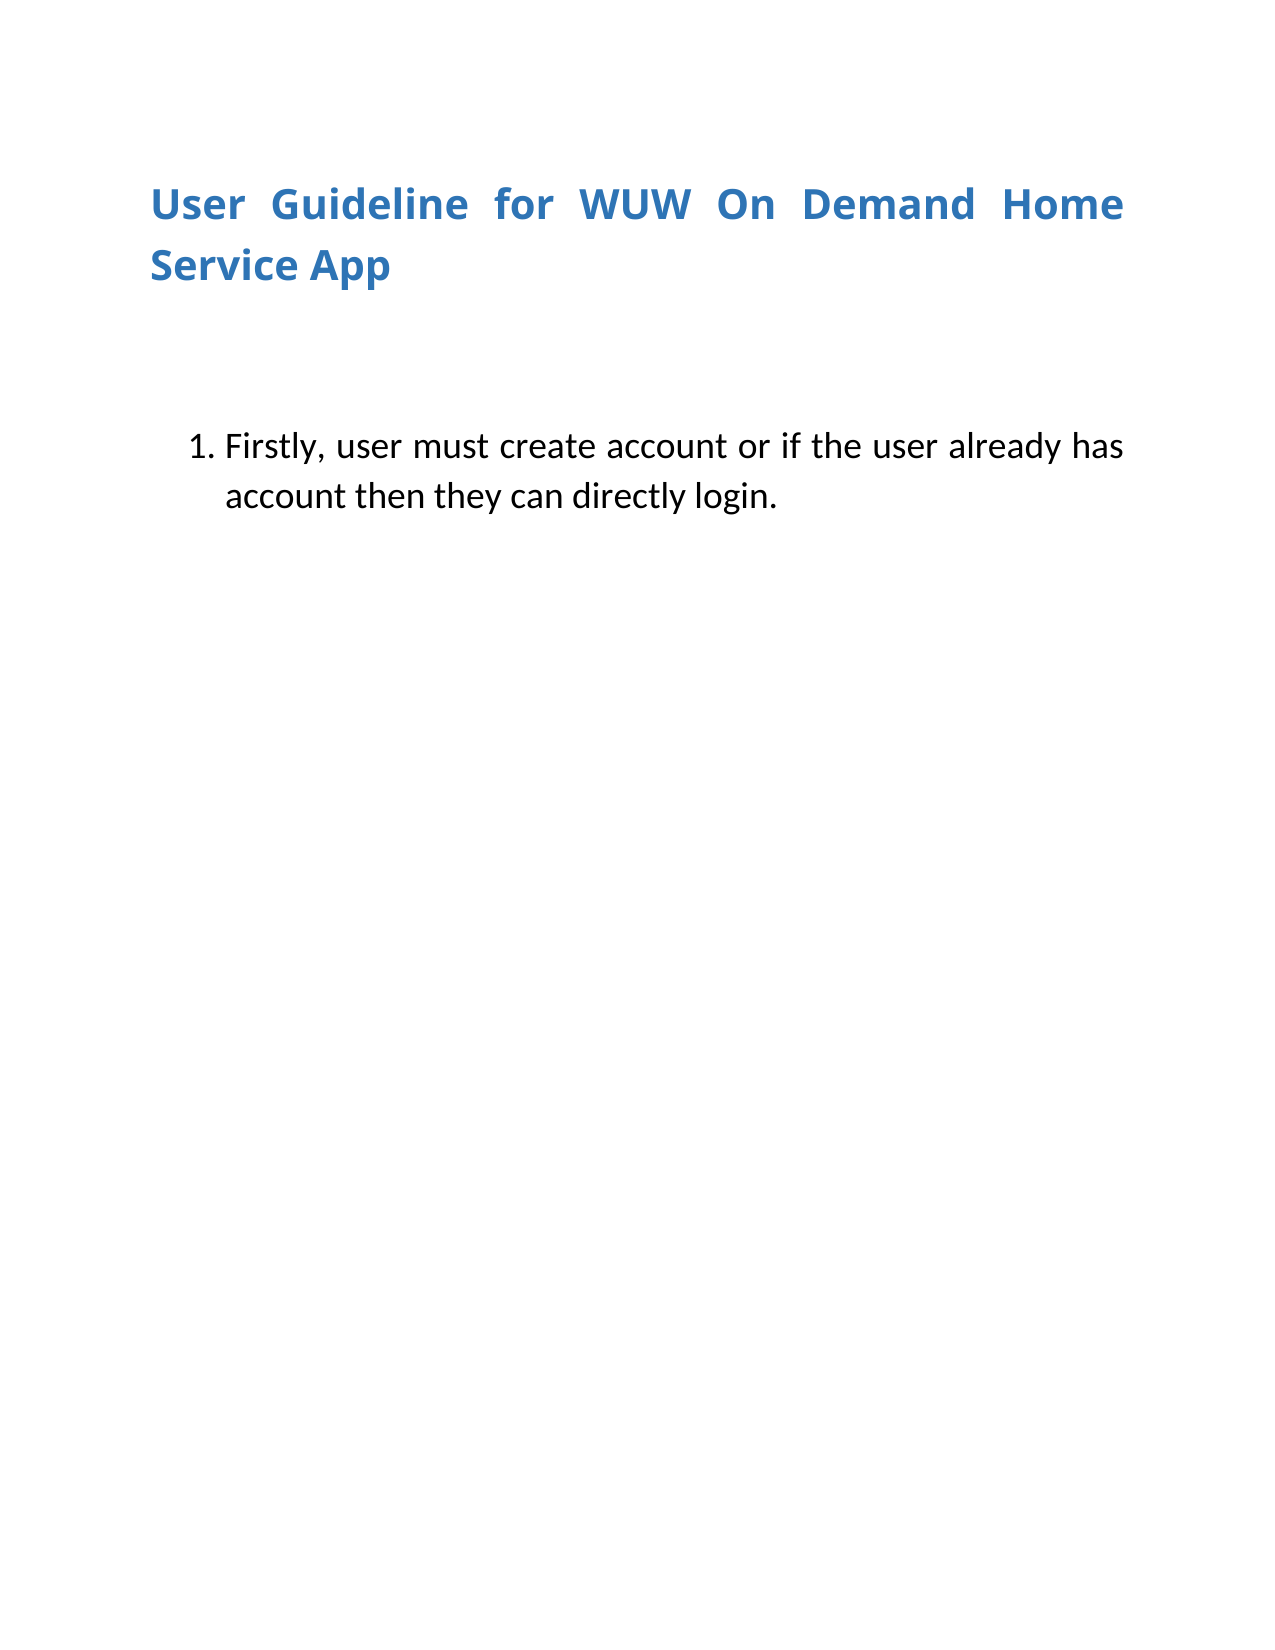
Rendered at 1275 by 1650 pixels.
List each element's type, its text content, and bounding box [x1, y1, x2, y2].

subtitle User Guideline for WUW On Demand Home Service App [150, 175, 1125, 293]
list Firstly, user must create account or if the user already has account then they can directly login. [187, 422, 1125, 518]
